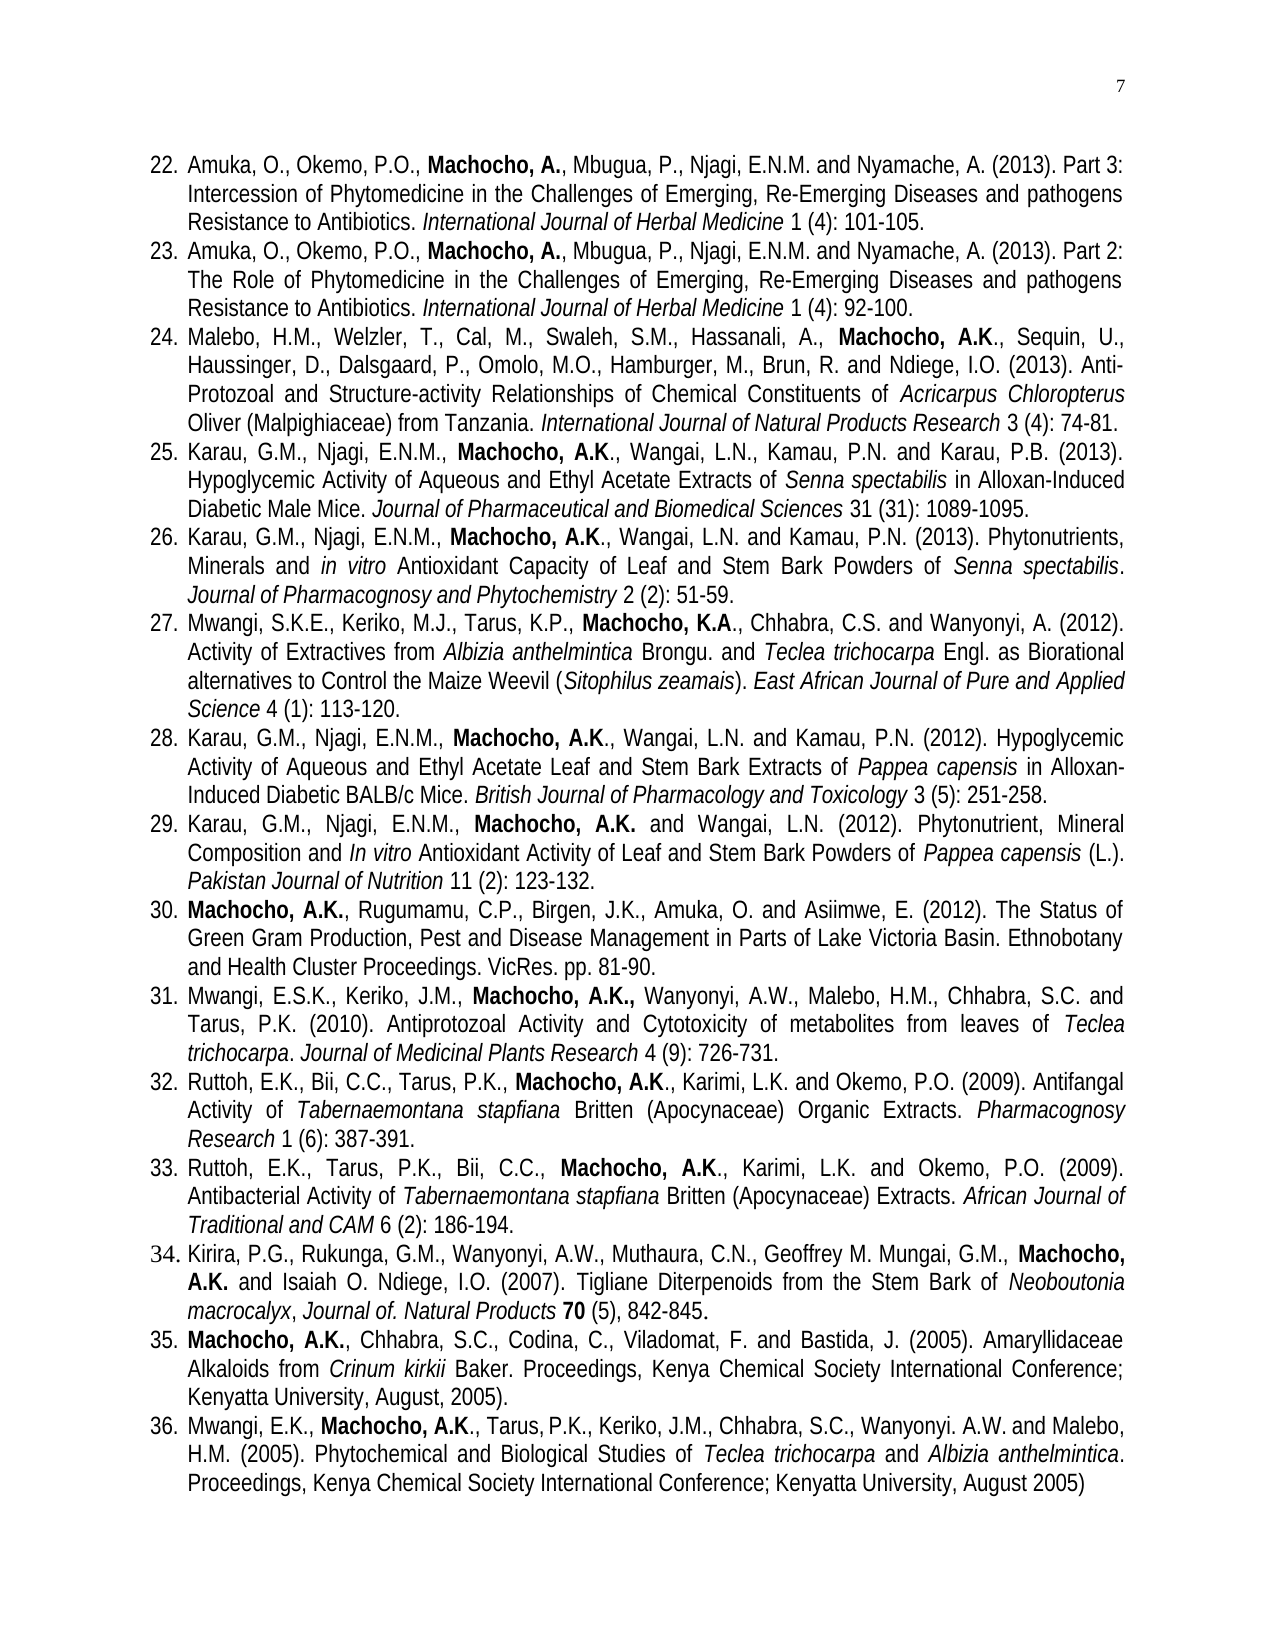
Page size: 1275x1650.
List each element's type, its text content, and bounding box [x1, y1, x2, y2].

list Karau, G.M., Njagi, E.N.M., Machocho, A.K., Wangai, L.N. and Kamau, P.N. (2013). Phytonutrients, Minerals and in vitro Antioxidant Capacity of Leaf and Stem Bark Powders of Senna spectabilis. Journal of Pharmacognosy and Phytochemistry 2 (2): 51-59. [150, 522, 1125, 608]
list Malebo, H.M., Welzler, T., Cal, M., Swaleh, S.M., Hassanali, A., Machocho, A.K., Sequin, U., Haussinger, D., Dalsgaard, P., Omolo, M.O., Hamburger, M., Brun, R. and Ndiege, I.O. (2013). Anti-Protozoal and Structure-activity Relationships of Chemical Constituents of Acricarpus Chloropterus Oliver (Malpighiaceae) from Tanzania. International Journal of Natural Products Research 3 (4): 74-81. [150, 322, 1125, 436]
list Mwangi, E.K., Machocho, A.K., Tarus, P.K., Keriko, J.M., Chhabra, S.C., Wanyonyi. A.W. and Malebo, H.M. (2005). Phytochemical and Biological Studies of Teclea trichocarpa and Albizia anthelmintica. Proceedings, Kenya Chemical Society International Conference; Kenyatta University, August 2005) [150, 1411, 1125, 1497]
list Ruttoh, E.K., Bii, C.C., Tarus, P.K., Machocho, A.K., Karimi, L.K. and Okemo, P.O. (2009). Antifangal Activity of Tabernaemontana stapfiana Britten (Apocynaceae) Organic Extracts. Pharmacognosy Research 1 (6): 387-391. [150, 1067, 1125, 1153]
list Karau, G.M., Njagi, E.N.M., Machocho, A.K. and Wangai, L.N. (2012). Phytonutrient, Mineral Composition and In vitro Antioxidant Activity of Leaf and Stem Bark Powders of Pappea capensis (L.). Pakistan Journal of Nutrition 11 (2): 123-132. [150, 809, 1125, 895]
list Machocho, A.K., Chhabra, S.C., Codina, C., Viladomat, F. and Bastida, J. (2005). Amaryllidaceae Alkaloids from Crinum kirkii Baker. Proceedings, Kenya Chemical Society International Conference; Kenyatta University, August, 2005). [150, 1325, 1125, 1411]
list Kirira, P.G., Rukunga, G.M., Wanyonyi, A.W., Muthaura, C.N., Geoffrey M. Mungai, G.M., Machocho, A.K. and Isaiah O. Ndiege, I.O. (2007). Tigliane Diterpenoids from the Stem Bark of Neoboutonia macrocalyx, Journal of. Natural Products 70 (5), 842-845. [150, 1238, 1125, 1325]
list Karau, G.M., Njagi, E.N.M., Machocho, A.K., Wangai, L.N. and Kamau, P.N. (2012). Hypoglycemic Activity of Aqueous and Ethyl Acetate Leaf and Stem Bark Extracts of Pappea capensis in Alloxan-Induced Diabetic BALB/c Mice. British Journal of Pharmacology and Toxicology 3 (5): 251-258. [150, 723, 1125, 809]
list Machocho, A.K., Rugumamu, C.P., Birgen, J.K., Amuka, O. and Asiimwe, E. (2012). The Status of Green Gram Production, Pest and Disease Management in Parts of Lake Victoria Basin. Ethnobotany and Health Cluster Proceedings. VicRes. pp. 81-90. [150, 895, 1125, 981]
list Ruttoh, E.K., Tarus, P.K., Bii, C.C., Machocho, A.K., Karimi, L.K. and Okemo, P.O. (2009). Antibacterial Activity of Tabernaemontana stapfiana Britten (Apocynaceae) Extracts. African Journal of Traditional and CAM 6 (2): 186-194. [150, 1153, 1125, 1238]
list Mwangi, E.S.K., Keriko, J.M., Machocho, A.K., Wanyonyi, A.W., Malebo, H.M., Chhabra, S.C. and Tarus, P.K. (2010). Antiprotozoal Activity and Cytotoxicity of metabolites from leaves of Teclea trichocarpa. Journal of Medicinal Plants Research 4 (9): 726-731. [150, 981, 1125, 1067]
list Amuka, O., Okemo, P.O., Machocho, A., Mbugua, P., Njagi, E.N.M. and Nyamache, A. (2013). Part 3: Intercession of Phytomedicine in the Challenges of Emerging, Re-Emerging Diseases and pathogens Resistance to Antibiotics. International Journal of Herbal Medicine 1 (4): 101-105. [150, 150, 1125, 236]
list Karau, G.M., Njagi, E.N.M., Machocho, A.K., Wangai, L.N., Kamau, P.N. and Karau, P.B. (2013). Hypoglycemic Activity of Aqueous and Ethyl Acetate Extracts of Senna spectabilis in Alloxan-Induced Diabetic Male Mice. Journal of Pharmaceutical and Biomedical Sciences 31 (31): 1089-1095. [150, 436, 1125, 522]
list Mwangi, S.K.E., Keriko, M.J., Tarus, K.P., Machocho, K.A., Chhabra, C.S. and Wanyonyi, A. (2012). Activity of Extractives from Albizia anthelmintica Brongu. and Teclea trichocarpa Engl. as Biorational alternatives to Control the Maize Weevil (Sitophilus zeamais). East African Journal of Pure and Applied Science 4 (1): 113-120. [150, 608, 1125, 723]
list Amuka, O., Okemo, P.O., Machocho, A., Mbugua, P., Njagi, E.N.M. and Nyamache, A. (2013). Part 2: The Role of Phytomedicine in the Challenges of Emerging, Re-Emerging Diseases and pathogens Resistance to Antibiotics. International Journal of Herbal Medicine 1 (4): 92-100. [150, 236, 1125, 322]
